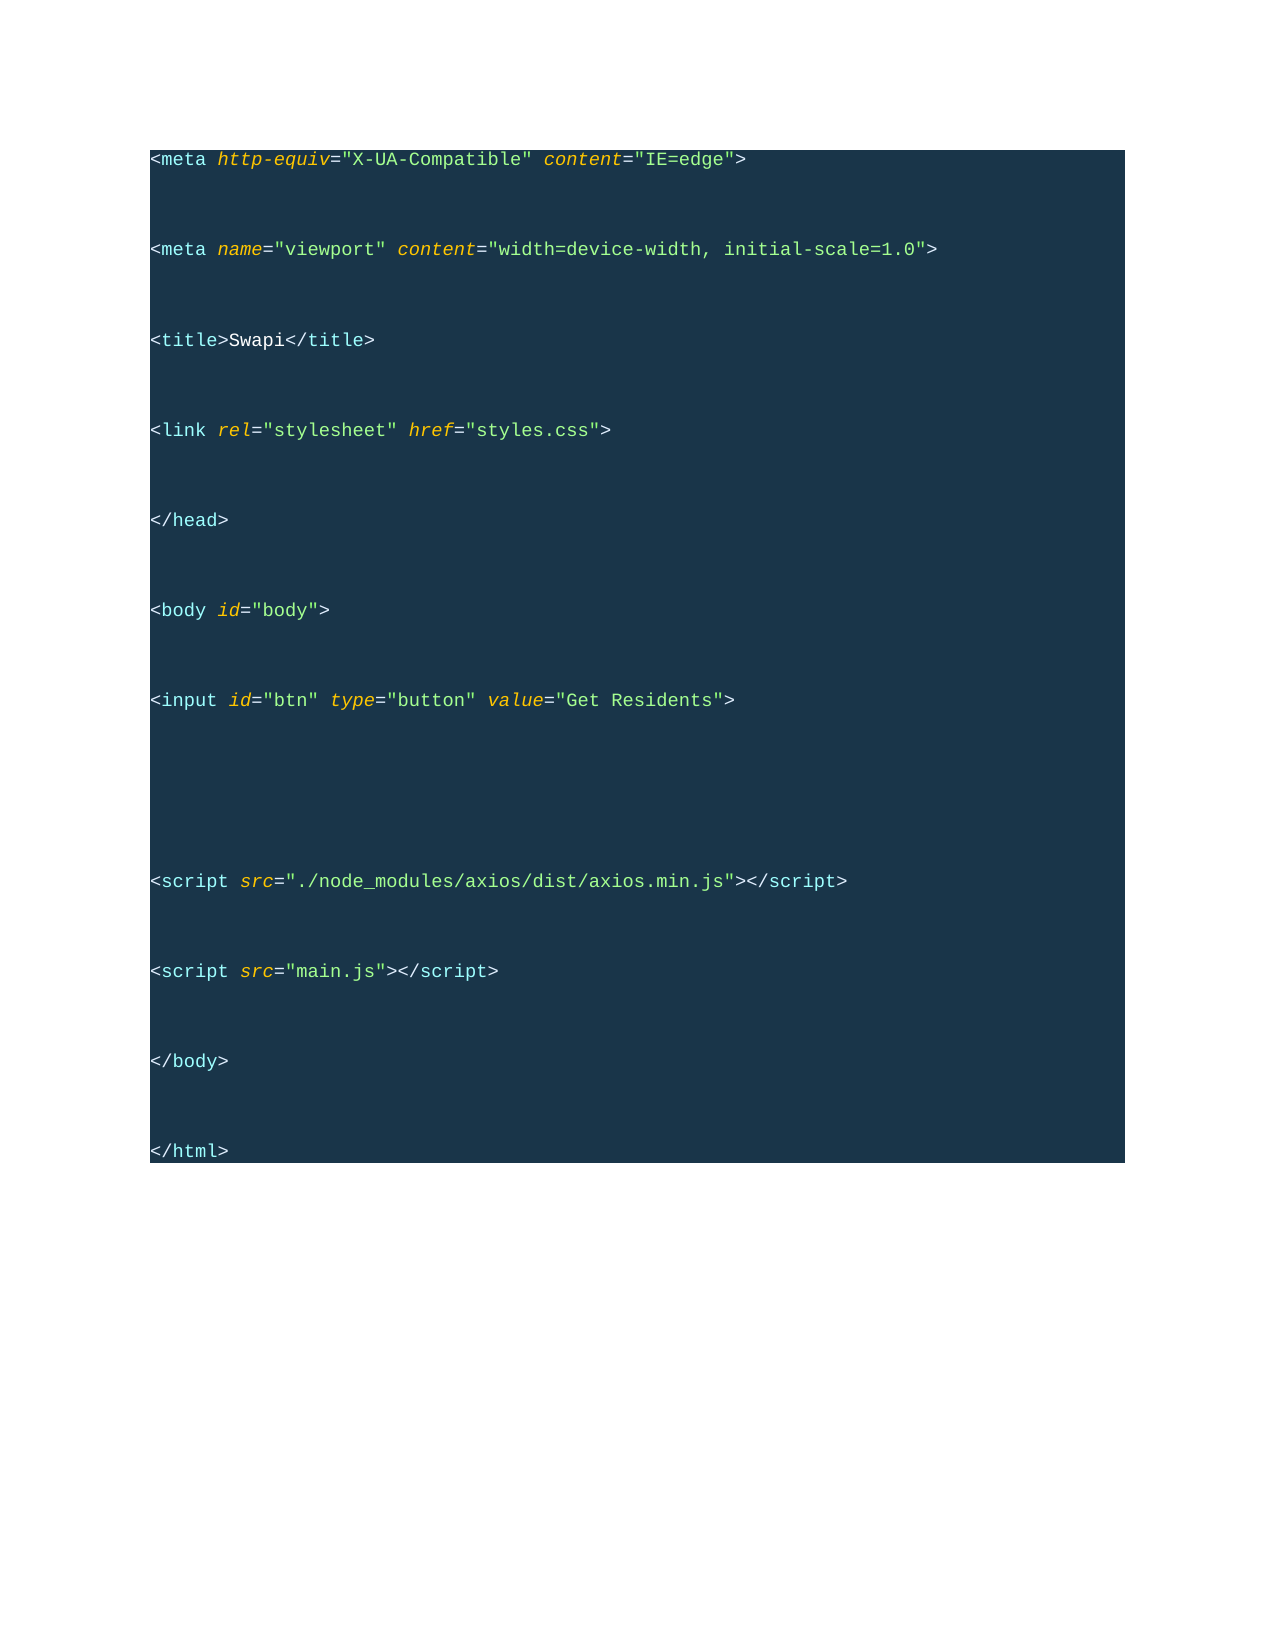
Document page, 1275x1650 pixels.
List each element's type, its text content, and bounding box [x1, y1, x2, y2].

text <input id="btn" type="button" value="Get Residents"> [150, 691, 1125, 712]
text <title>Swapi</title> [150, 330, 1125, 352]
text <script src="main.js"></script> [150, 962, 1125, 983]
text </head> [150, 511, 1125, 532]
text <script src="./node_modules/axios/dist/axios.min.js"></script> [150, 872, 1125, 893]
text </body> [150, 1052, 1125, 1073]
text <meta http-equiv="X-UA-Compatible" content="IE=edge"> [150, 150, 1125, 171]
text <meta name="viewport" content="width=device-width, initial-scale=1.0"> [150, 240, 1125, 261]
text <link rel="stylesheet" href="styles.css"> [150, 421, 1125, 442]
text </html> [150, 1142, 1125, 1163]
text <body id="body"> [150, 601, 1125, 622]
